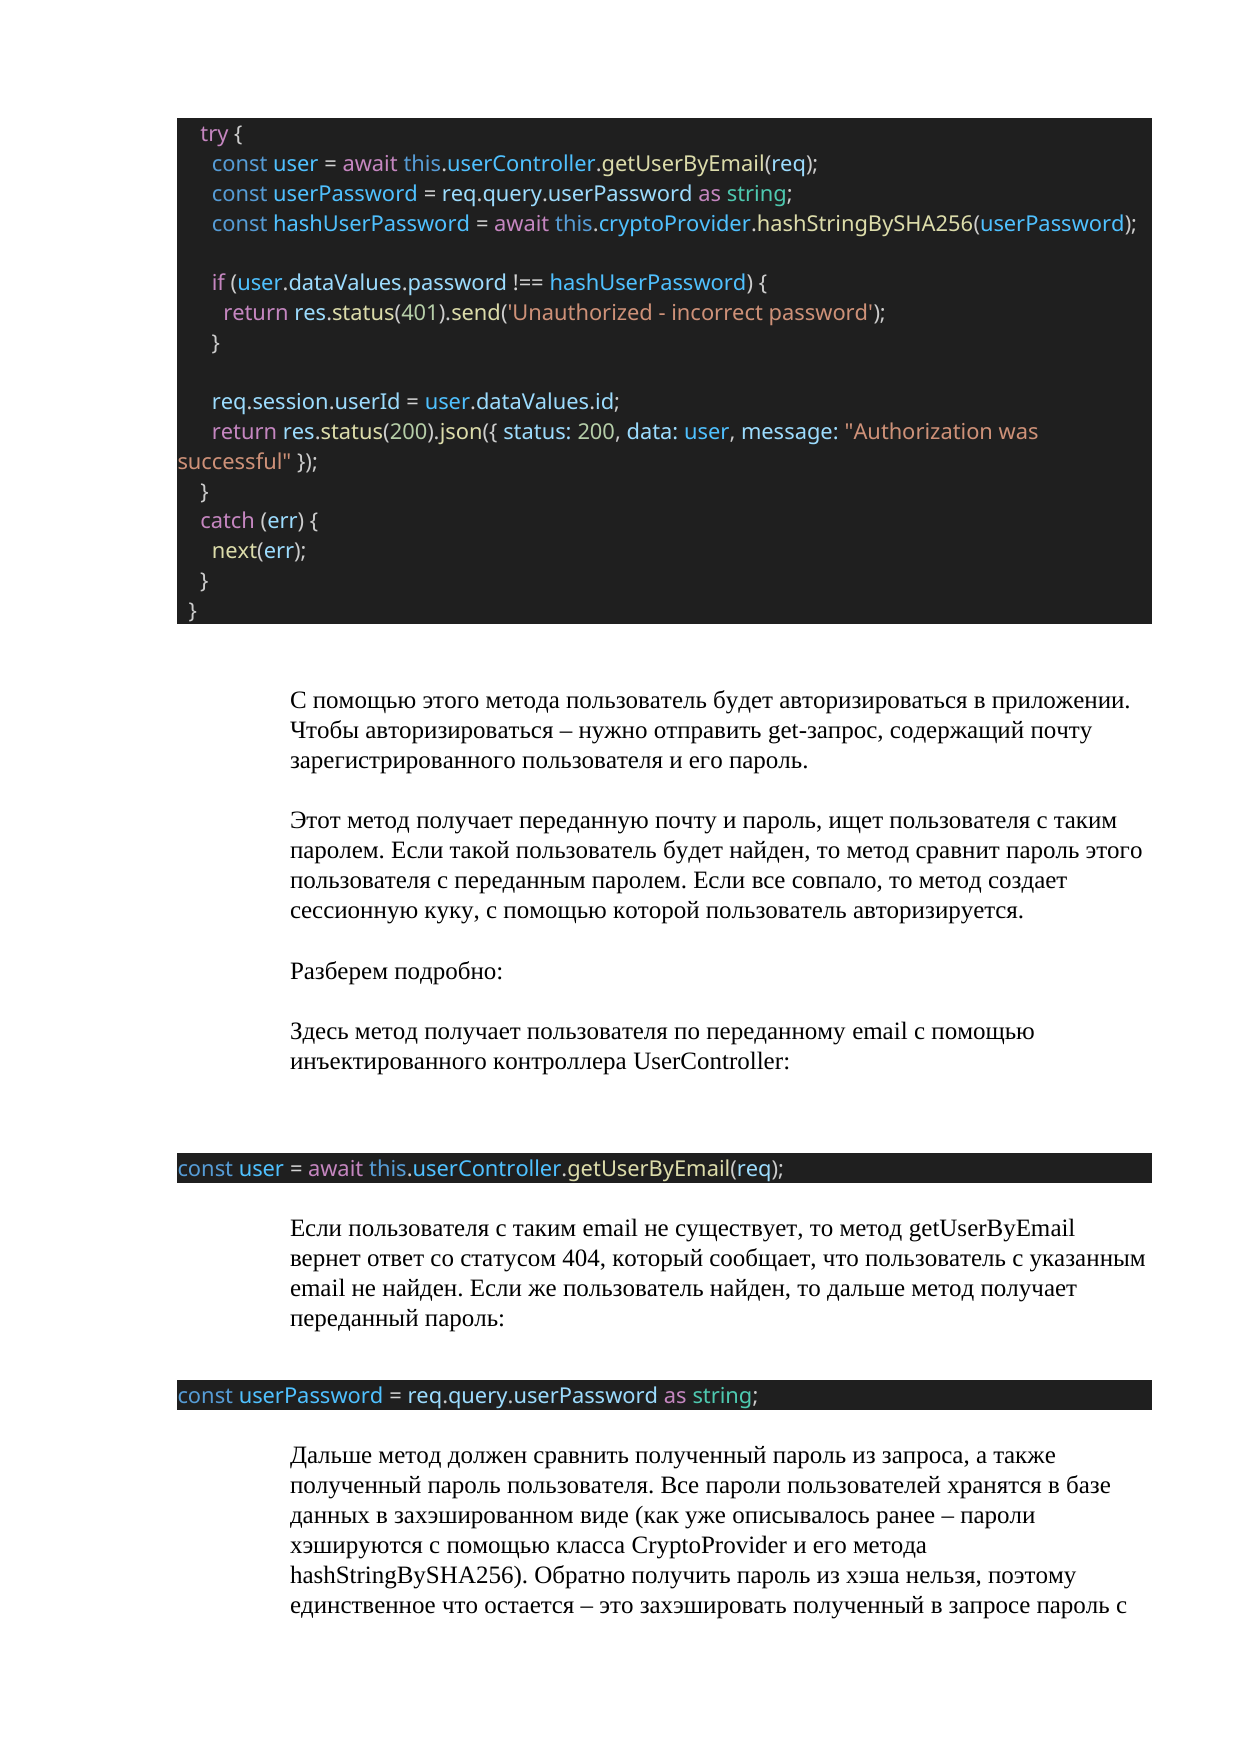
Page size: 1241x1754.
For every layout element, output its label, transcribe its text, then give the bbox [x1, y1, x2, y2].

text if (user.dataValues.password !== hashUserPassword) { [177, 267, 1152, 297]
text req.session.userId = user.dataValues.id; [177, 386, 1152, 416]
text const userPassword = req.query.userPassword as string; [177, 178, 1152, 207]
text const user = await this.userController.getUserByEmail(req); [177, 148, 1152, 178]
text const userPassword = req.query.userPassword as string; [177, 1380, 1152, 1410]
text return res.status(200).json({ status: 200, data: user, message: "Authorization was successful" }); [177, 416, 1152, 476]
text } [177, 595, 1152, 624]
text next(err); [177, 535, 1152, 565]
text const hashUserPassword = await this.cryptoProvider.hashStringBySHA256(userPassword); [177, 207, 1152, 237]
text const user = await this.userController.getUserByEmail(req); [177, 1153, 1152, 1183]
text } [177, 476, 1152, 505]
text } [177, 565, 1152, 595]
list Здесь метод получает пользователя по переданному email с помощью инъектированного контроллера UserController: [290, 1016, 1152, 1075]
list С помощью этого метода пользователь будет авторизироваться в приложении. Чтобы авторизироваться – нужно отправить get-запрос, содержащий почту зарегистрированного пользователя и его пароль. [290, 685, 1152, 774]
text return res.status(401).send('Unauthorized - incorrect password'); [177, 297, 1152, 327]
list Разберем подробно: [290, 956, 1152, 984]
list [290, 1440, 1152, 1619]
list Если пользователя с таким email не существует, то метод getUserByEmail вернет ответ со статусом 404, который сообщает, что пользователь с указанным email не найден. Если же пользователь найден, то дальше метод получает переданный пароль: [290, 1213, 1152, 1332]
text try { [177, 118, 1152, 148]
text } [177, 327, 1152, 356]
list Этот метод получает переданную почту и пароль, ищет пользователя с таким паролем. Если такой пользователь будет найден, то метод сравнит пароль этого пользователя с переданным паролем. Если все совпало, то метод создает сессионную куку, с помощью которой пользователь авторизируется. [290, 805, 1152, 924]
text catch (err) { [177, 505, 1152, 535]
